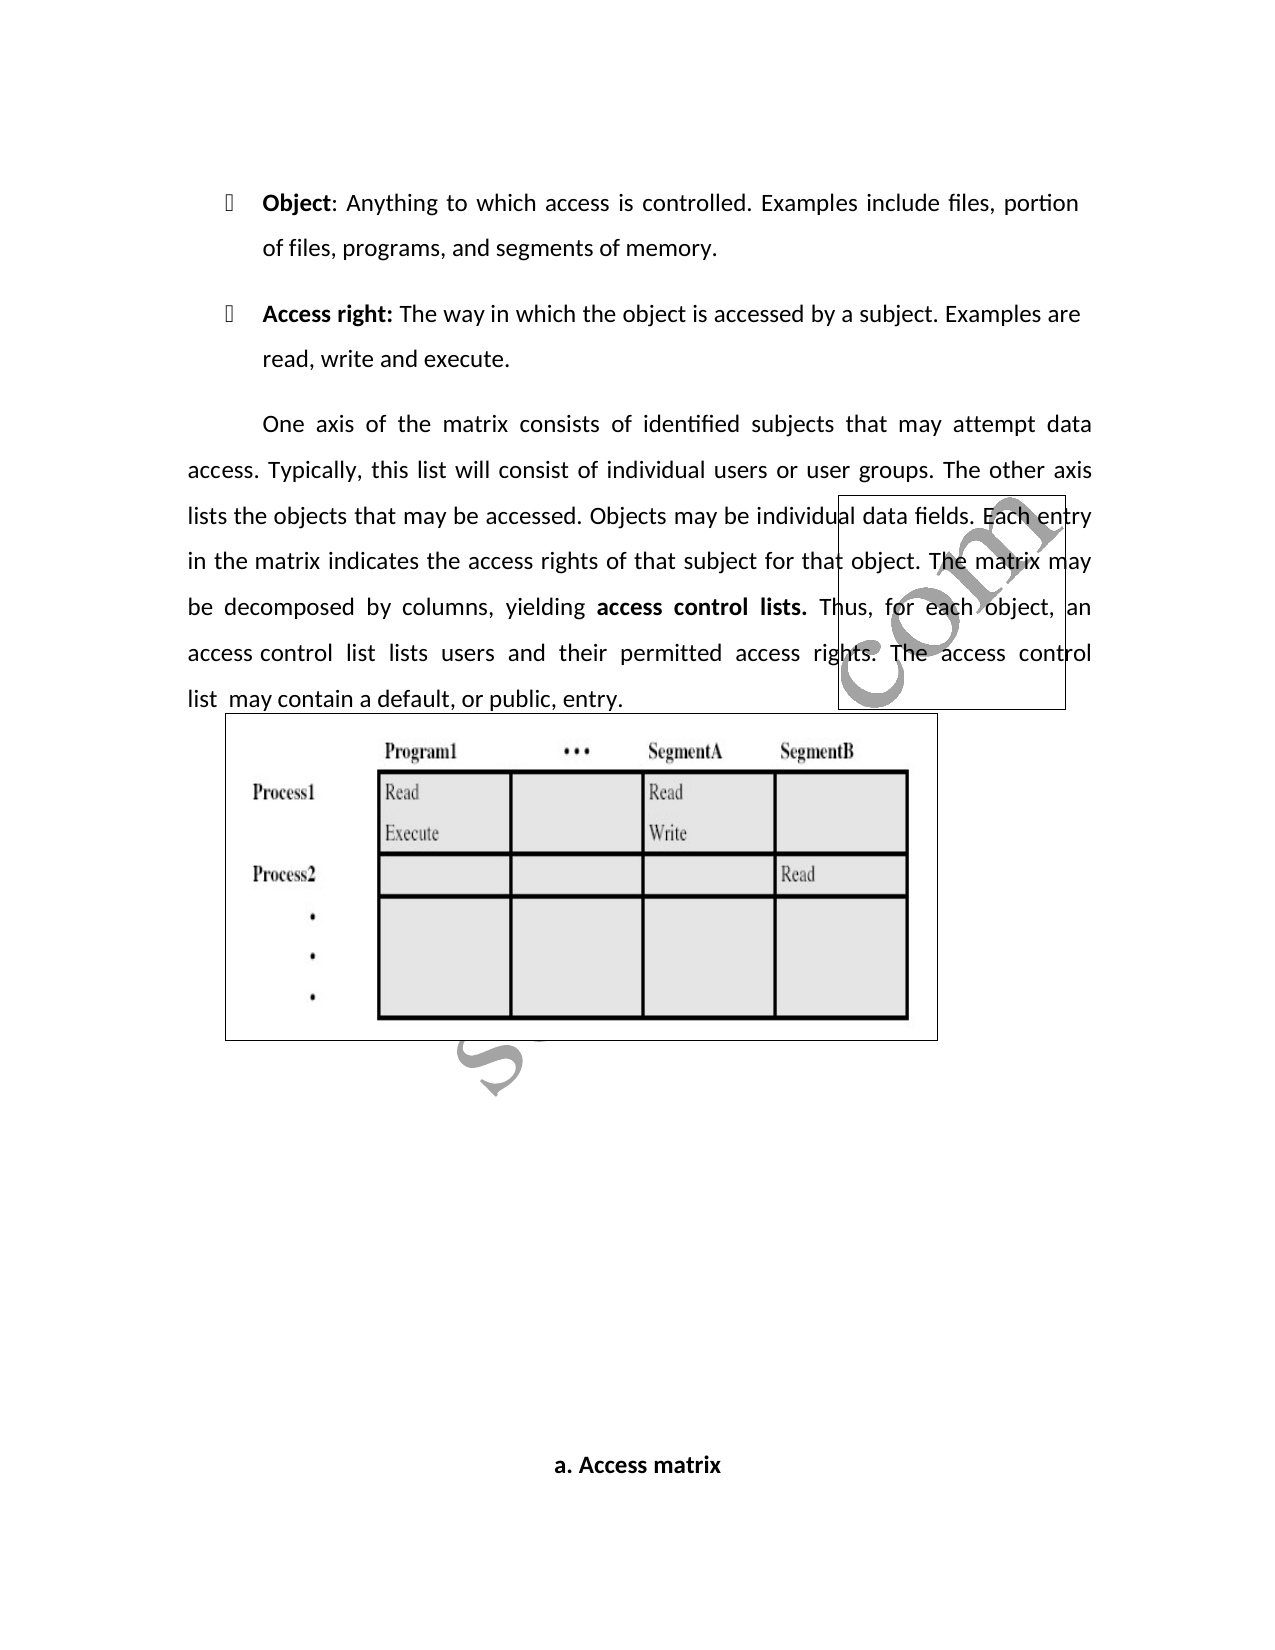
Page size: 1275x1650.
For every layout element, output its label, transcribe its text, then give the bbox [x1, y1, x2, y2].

text  Access right: The way in which the object is accessed by a subject. Examples are read, write and execute. [225, 298, 1091, 373]
text One axis of the matrix consists of identified subjects that may attempt data access. Typically, this list will consist of individual users or user groups. The other axis lists the objects that may be accessed. Objects may be individual data fields. Each entry in the matrix indicates the access rights of that subject for that object. The matrix may be decomposed by columns, yielding access control lists. Thus, for each object, an access control list lists users and their permitted access rights. The access control list may contain a default, or public, entry. [187, 408, 1092, 713]
text a. Access matrix [546, 1449, 728, 1480]
text  Object: Anything to which access is controlled. Examples include files, portion of files, programs, and segments of memory. [225, 187, 1092, 263]
picture [226, 714, 937, 1040]
